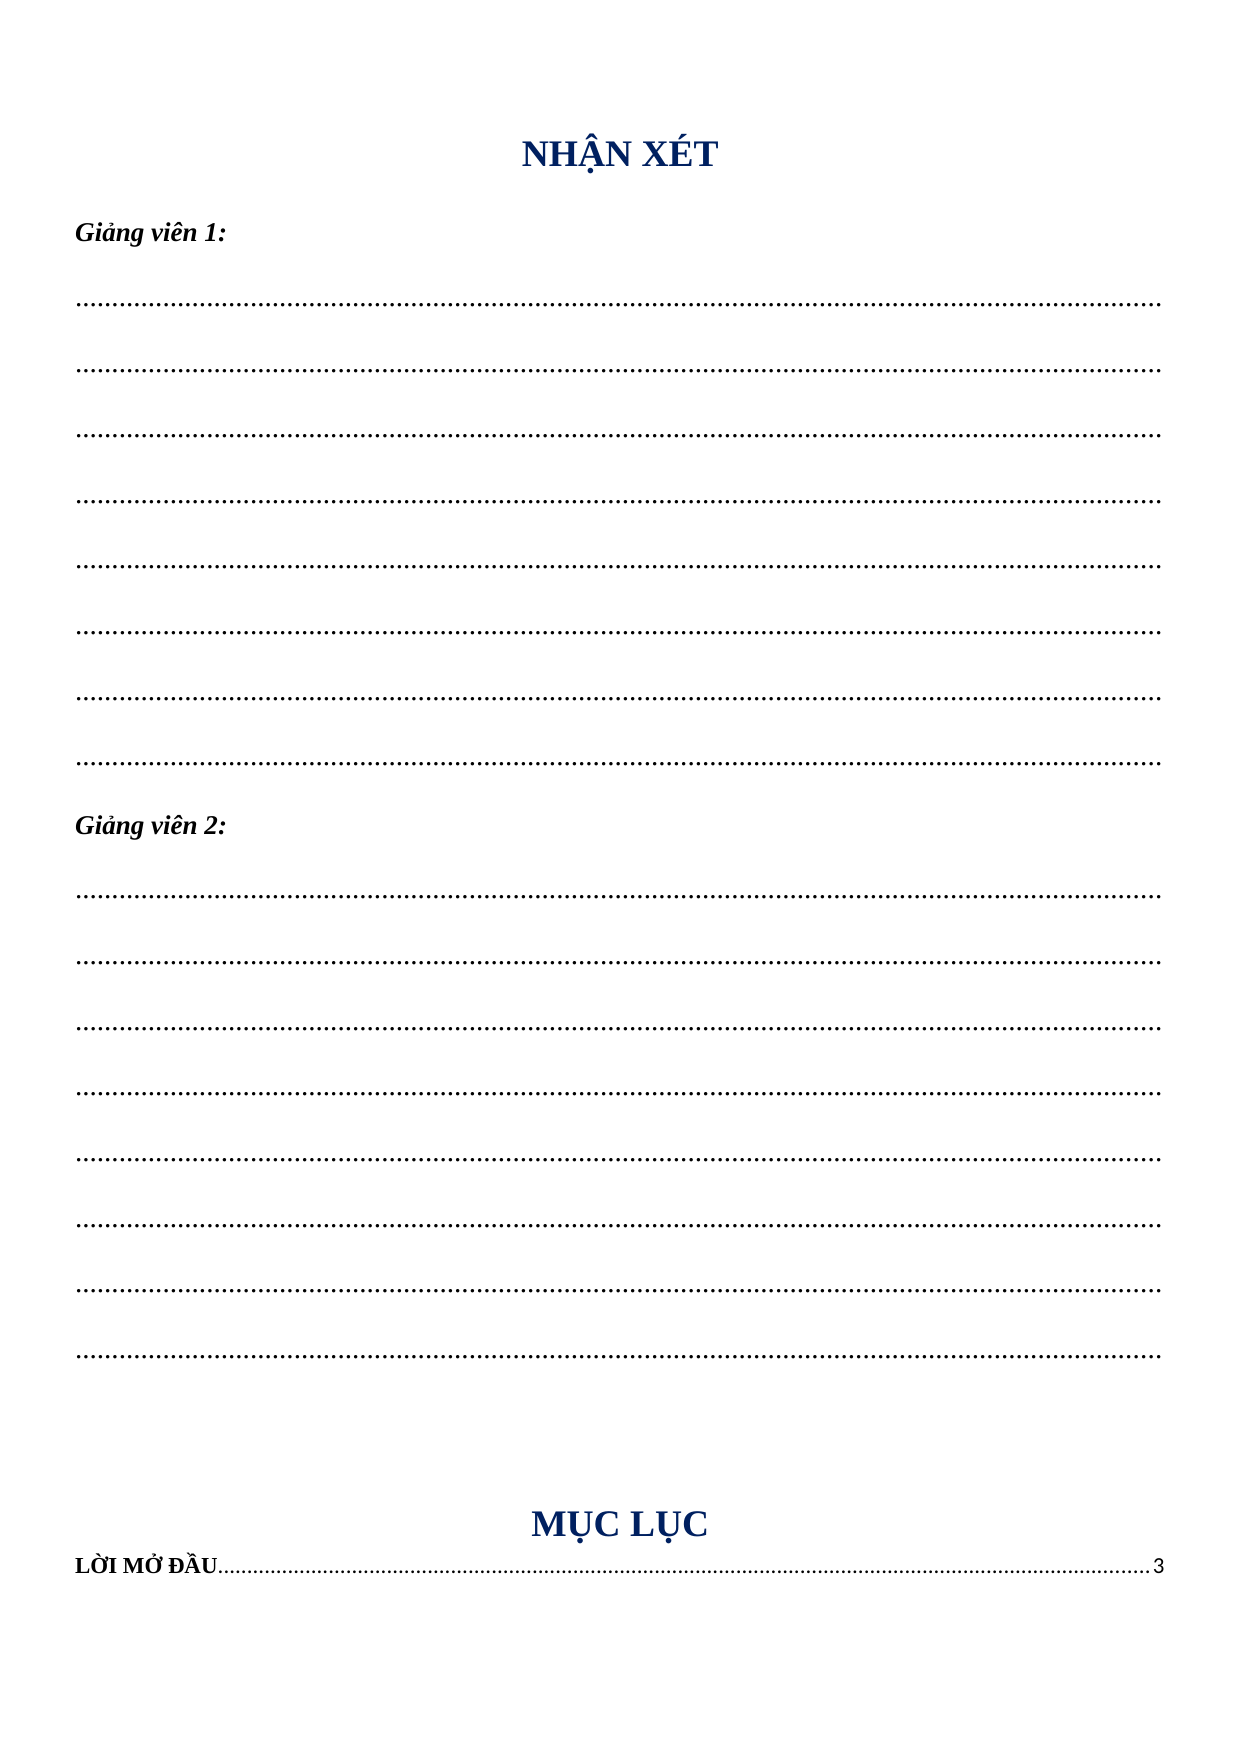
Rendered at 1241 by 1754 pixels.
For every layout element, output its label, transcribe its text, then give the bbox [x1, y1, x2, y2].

text Giảng viên 1: [75, 217, 1165, 248]
text NHẬN XÉT [75, 131, 1165, 174]
text Giảng viên 2: [75, 809, 1165, 840]
